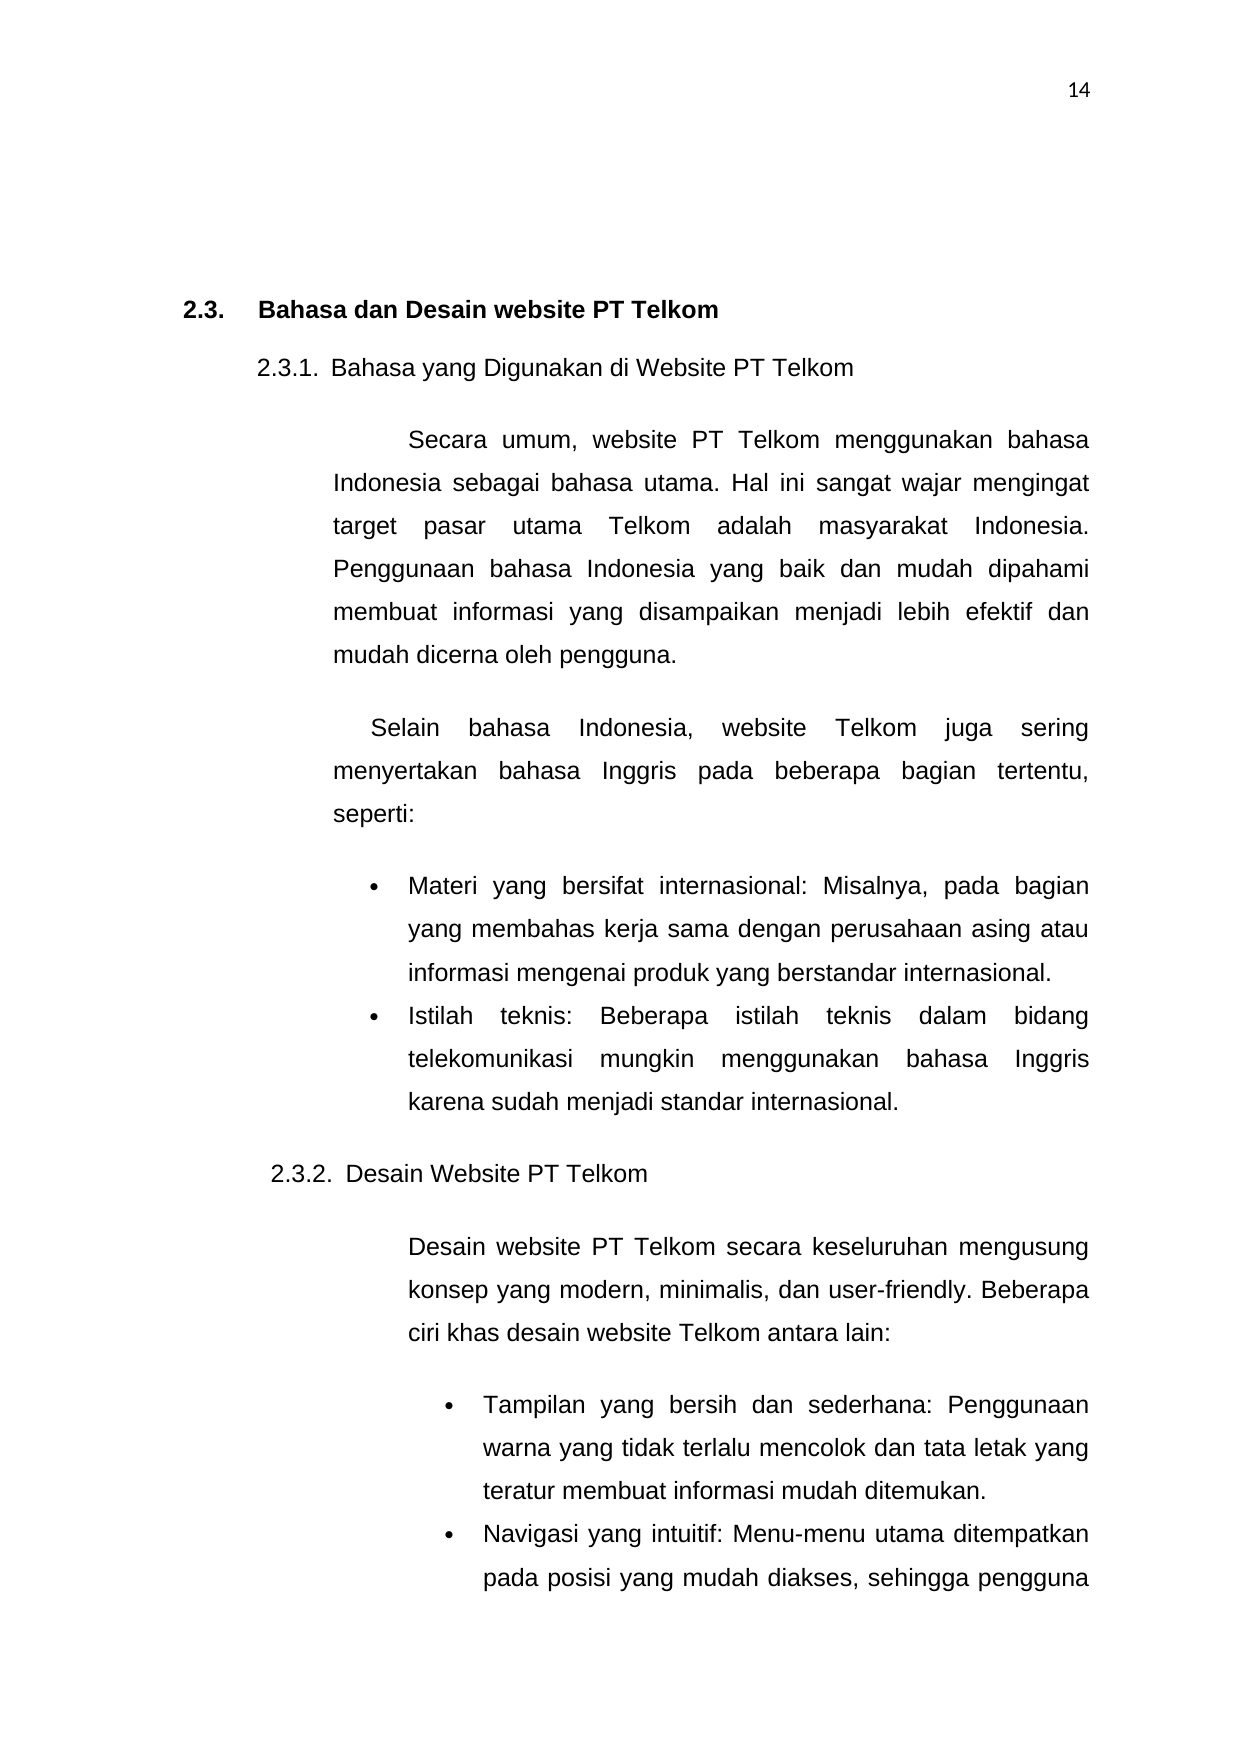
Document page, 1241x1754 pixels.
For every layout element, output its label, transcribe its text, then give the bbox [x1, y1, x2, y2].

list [445, 1519, 1090, 1591]
list Materi yang bersifat internasional: Misalnya, pada bagian yang membahas kerja sama dengan perusahaan asing atau informasi mengenai produk yang berstandar internasional. [370, 871, 1090, 986]
subtitle Bahasa dan Desain website PT Telkom [183, 294, 1090, 323]
list Desain Website PT Telkom [270, 1159, 1090, 1188]
text Secara umum, website PT Telkom menggunakan bahasa Indonesia sebagai bahasa utama. Hal ini sangat wajar mengingat target pasar utama Telkom adalah masyarakat Indonesia. Penggunaan bahasa Indonesia yang baik dan mudah dipahami membuat informasi yang disampaikan menjadi lebih efektif dan mudah dicerna oleh pengguna. [333, 425, 1090, 669]
list Tampilan yang bersih dan sederhana: Penggunaan warna yang tidak terlalu mencolok dan tata letak yang teratur membuat informasi mudah ditemukan. [445, 1390, 1090, 1505]
text Desain website PT Telkom secara keseluruhan mengusung konsep yang modern, minimalis, dan user-friendly. Beberapa ciri khas desain website Telkom antara lain: [408, 1231, 1090, 1346]
text Selain bahasa Indonesia, website Telkom juga sering menyertakan bahasa Inggris pada beberapa bagian tertentu, seperti: [333, 713, 1090, 828]
list Istilah teknis: Beberapa istilah teknis dalam bidang telekomunikasi mungkin menggunakan bahasa Inggris karena sudah menjadi standar internasional. [370, 1001, 1090, 1116]
list Bahasa yang Digunakan di Website PT Telkom [257, 352, 1090, 381]
